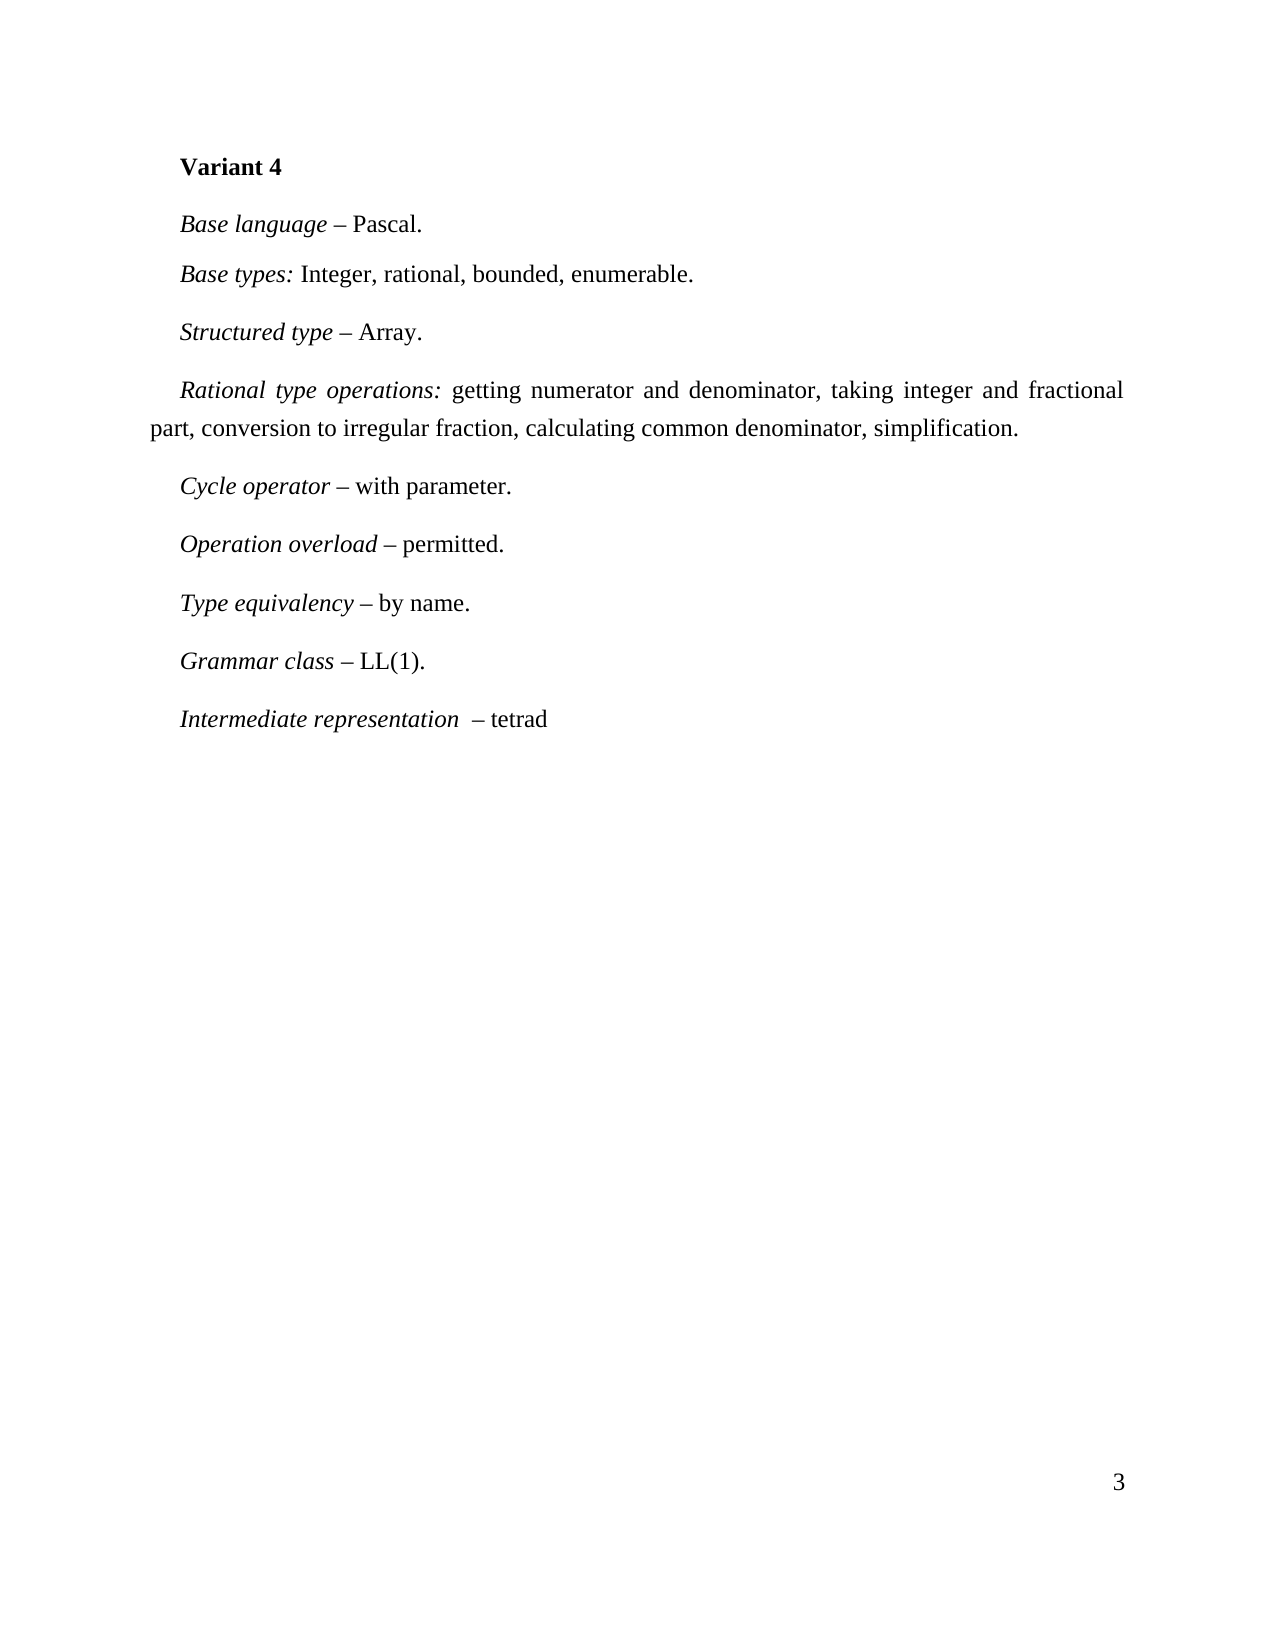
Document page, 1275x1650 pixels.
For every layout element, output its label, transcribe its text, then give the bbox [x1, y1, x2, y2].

text Variant 4 [150, 150, 1125, 181]
text Cycle operator – with parameter. [150, 464, 1125, 502]
text Operation overload – permitted. [150, 523, 1125, 560]
text Structured type – Array. [150, 310, 1125, 348]
text Base types: Integer, rational, bounded, enumerable. [150, 252, 1125, 289]
text Rational type operations: getting numerator and denominator, taking integer and fractional part, conversion to irregular fraction, calculating common denominator, simplification. [150, 369, 1125, 444]
text Grammar class – LL(1). [150, 639, 1125, 677]
text Type equivalency – by name. [150, 581, 1125, 619]
text Base language – Pascal. [150, 202, 1125, 239]
text Intermediate representation – tetrad [150, 698, 1125, 735]
